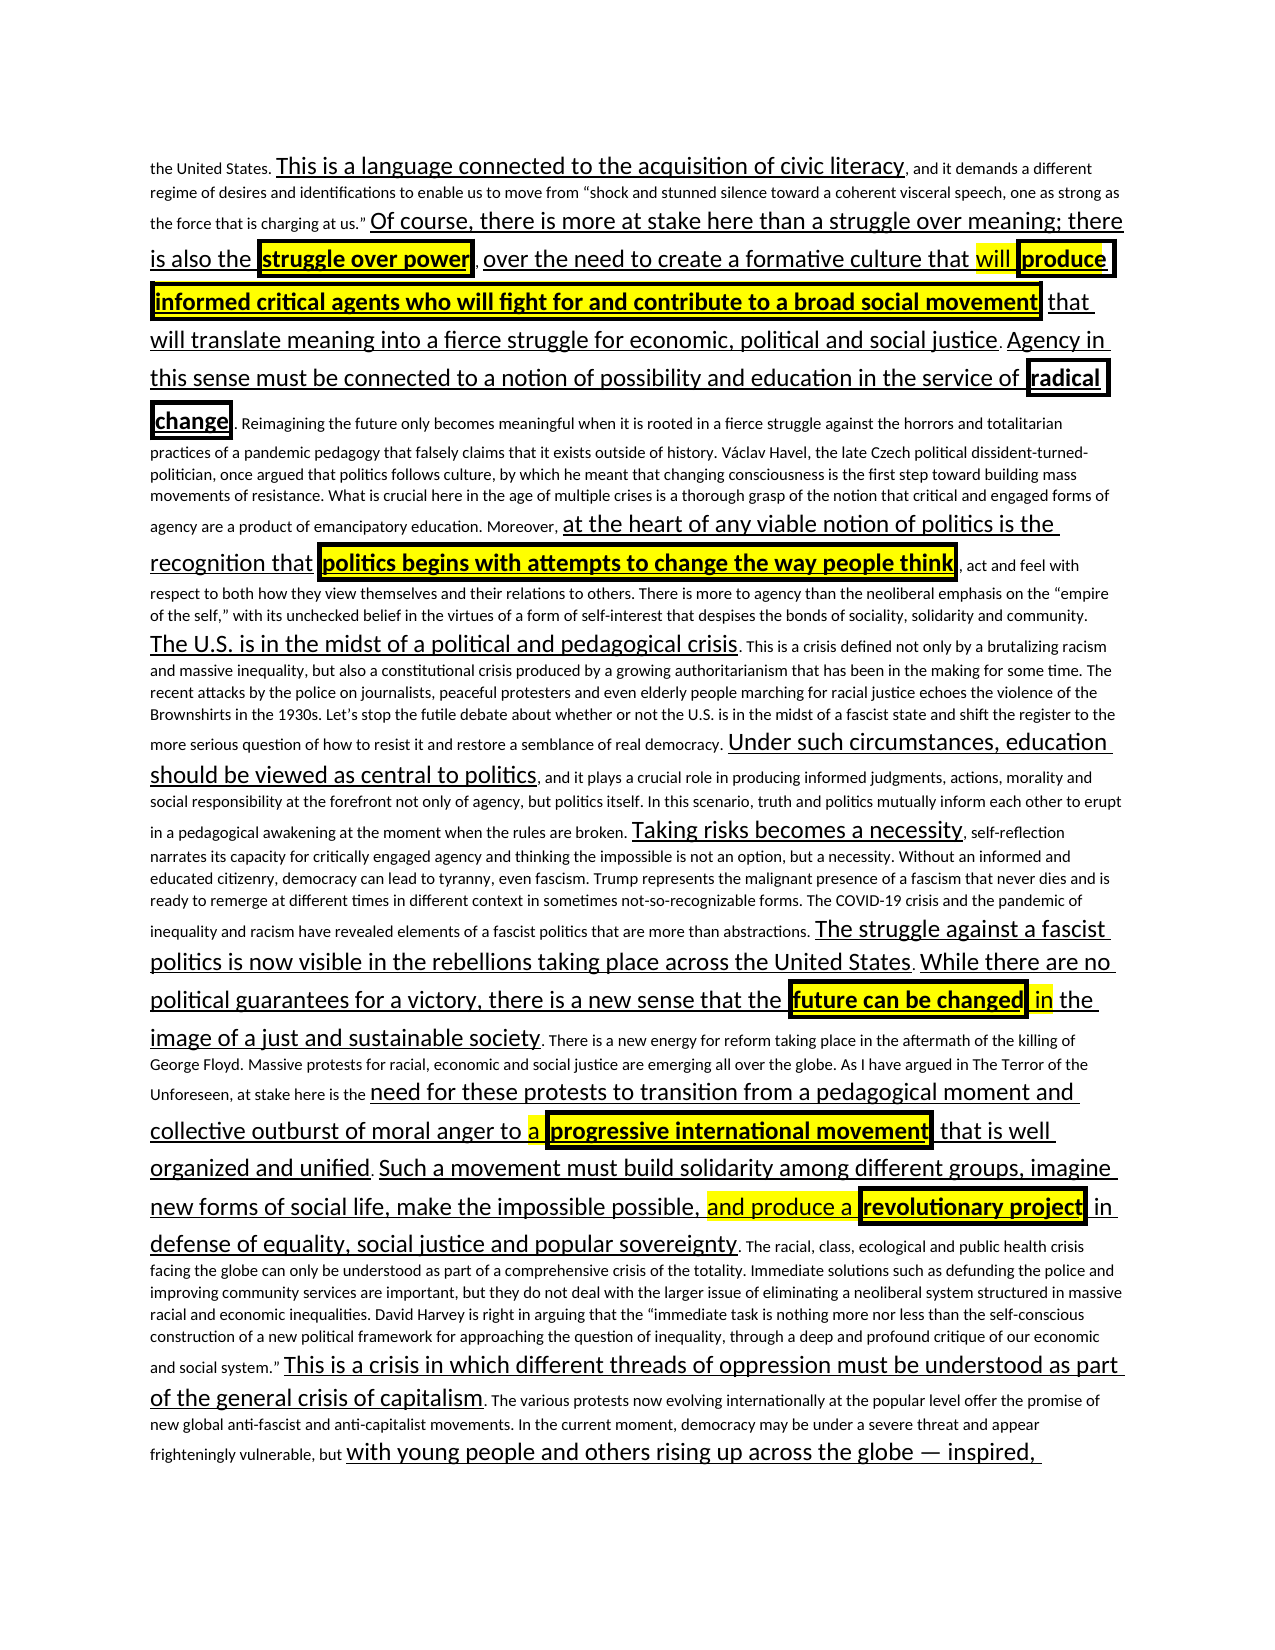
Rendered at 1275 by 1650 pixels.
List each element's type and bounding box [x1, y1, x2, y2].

text [150, 150, 1125, 1467]
